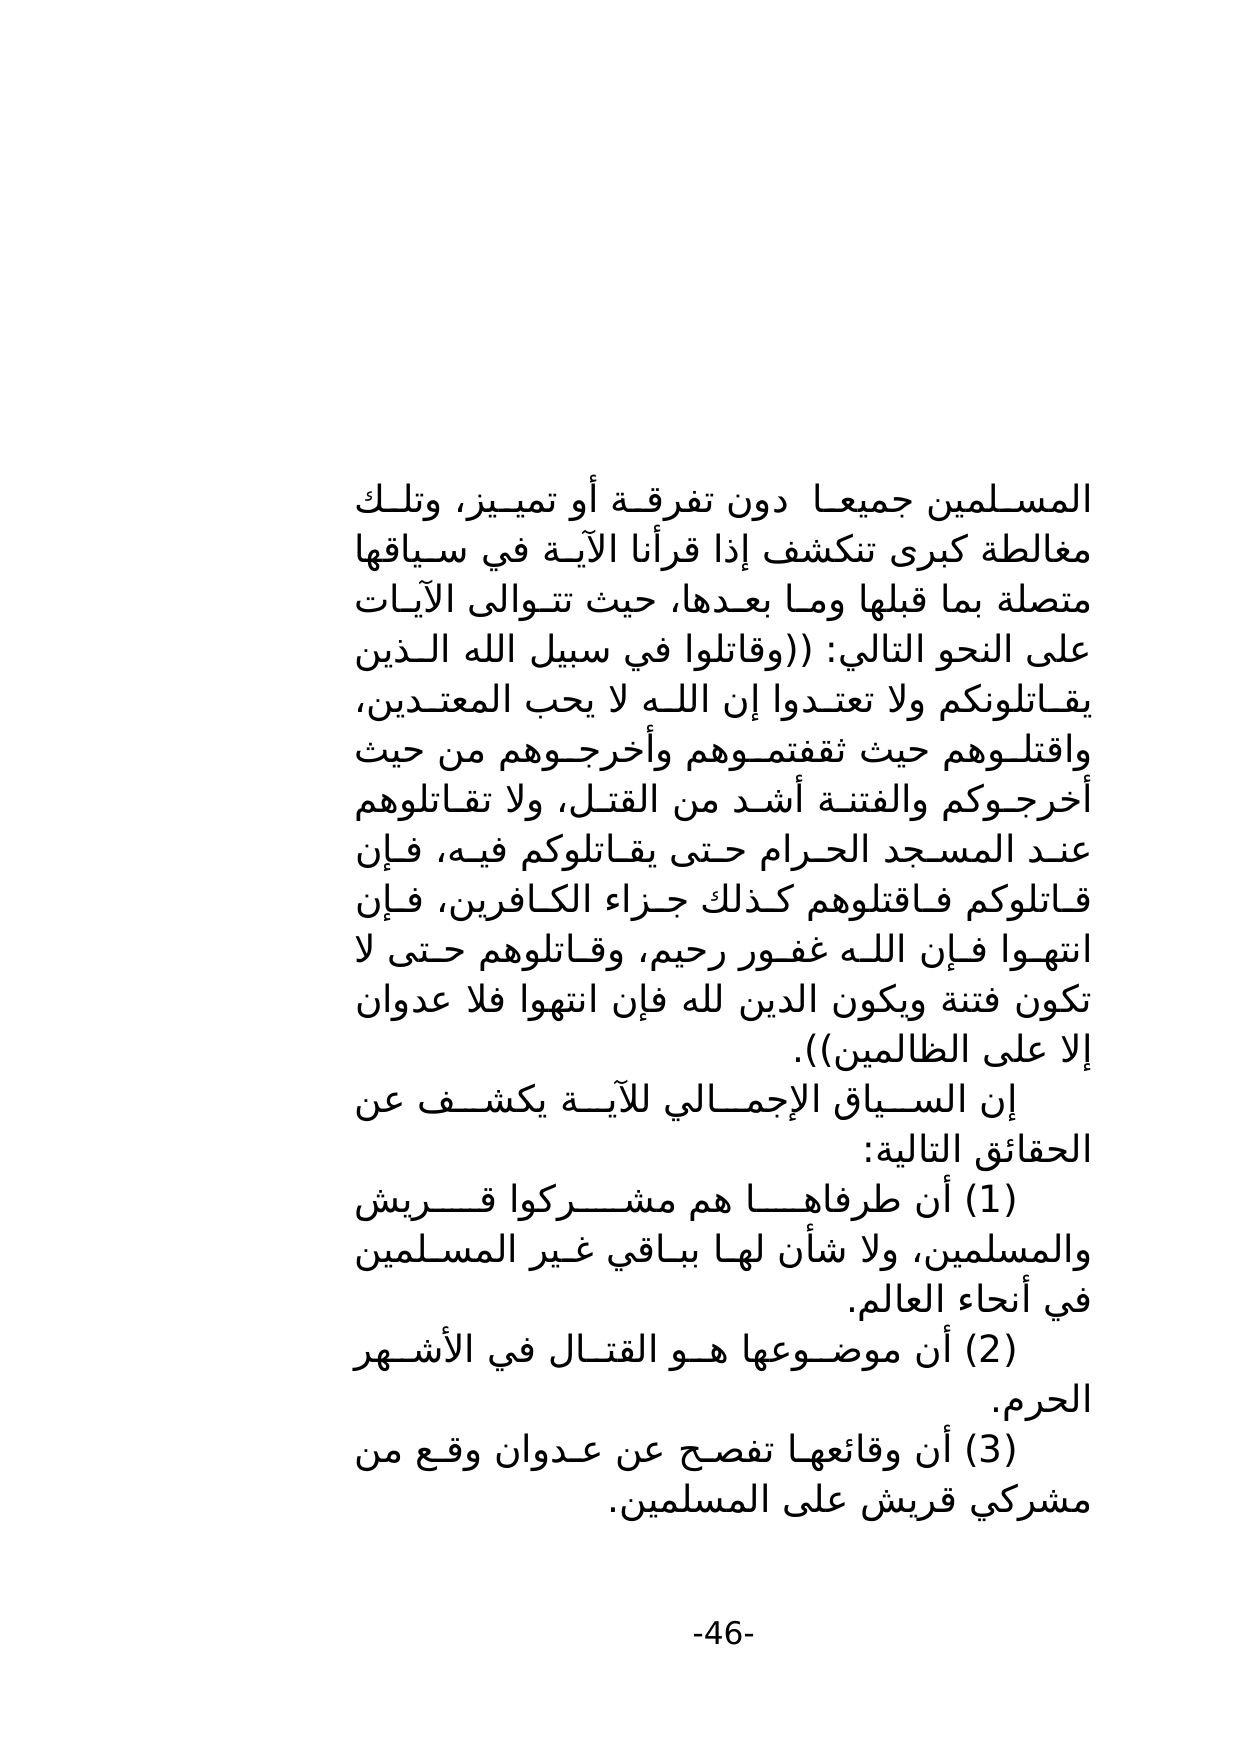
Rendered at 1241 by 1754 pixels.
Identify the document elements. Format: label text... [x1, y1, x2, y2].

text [354, 472, 1092, 1072]
text إن السياق الإجمالي للآية يكشف عن الحقائق التالية: [354, 1072, 1092, 1172]
text (2) أن موضوعها هو القتال في الأشهر الحرم. [354, 1322, 1092, 1422]
text (3) أن وقائعها تفصح عن عدوان وقع من مشركي قريش على المسلمين. [354, 1422, 1092, 1522]
text (1) أن طرفاها هم مشركوا قريش والمسلمين، ولا شأن لها بباقي غير المسلمين في أنحاء العالم. [354, 1172, 1092, 1322]
